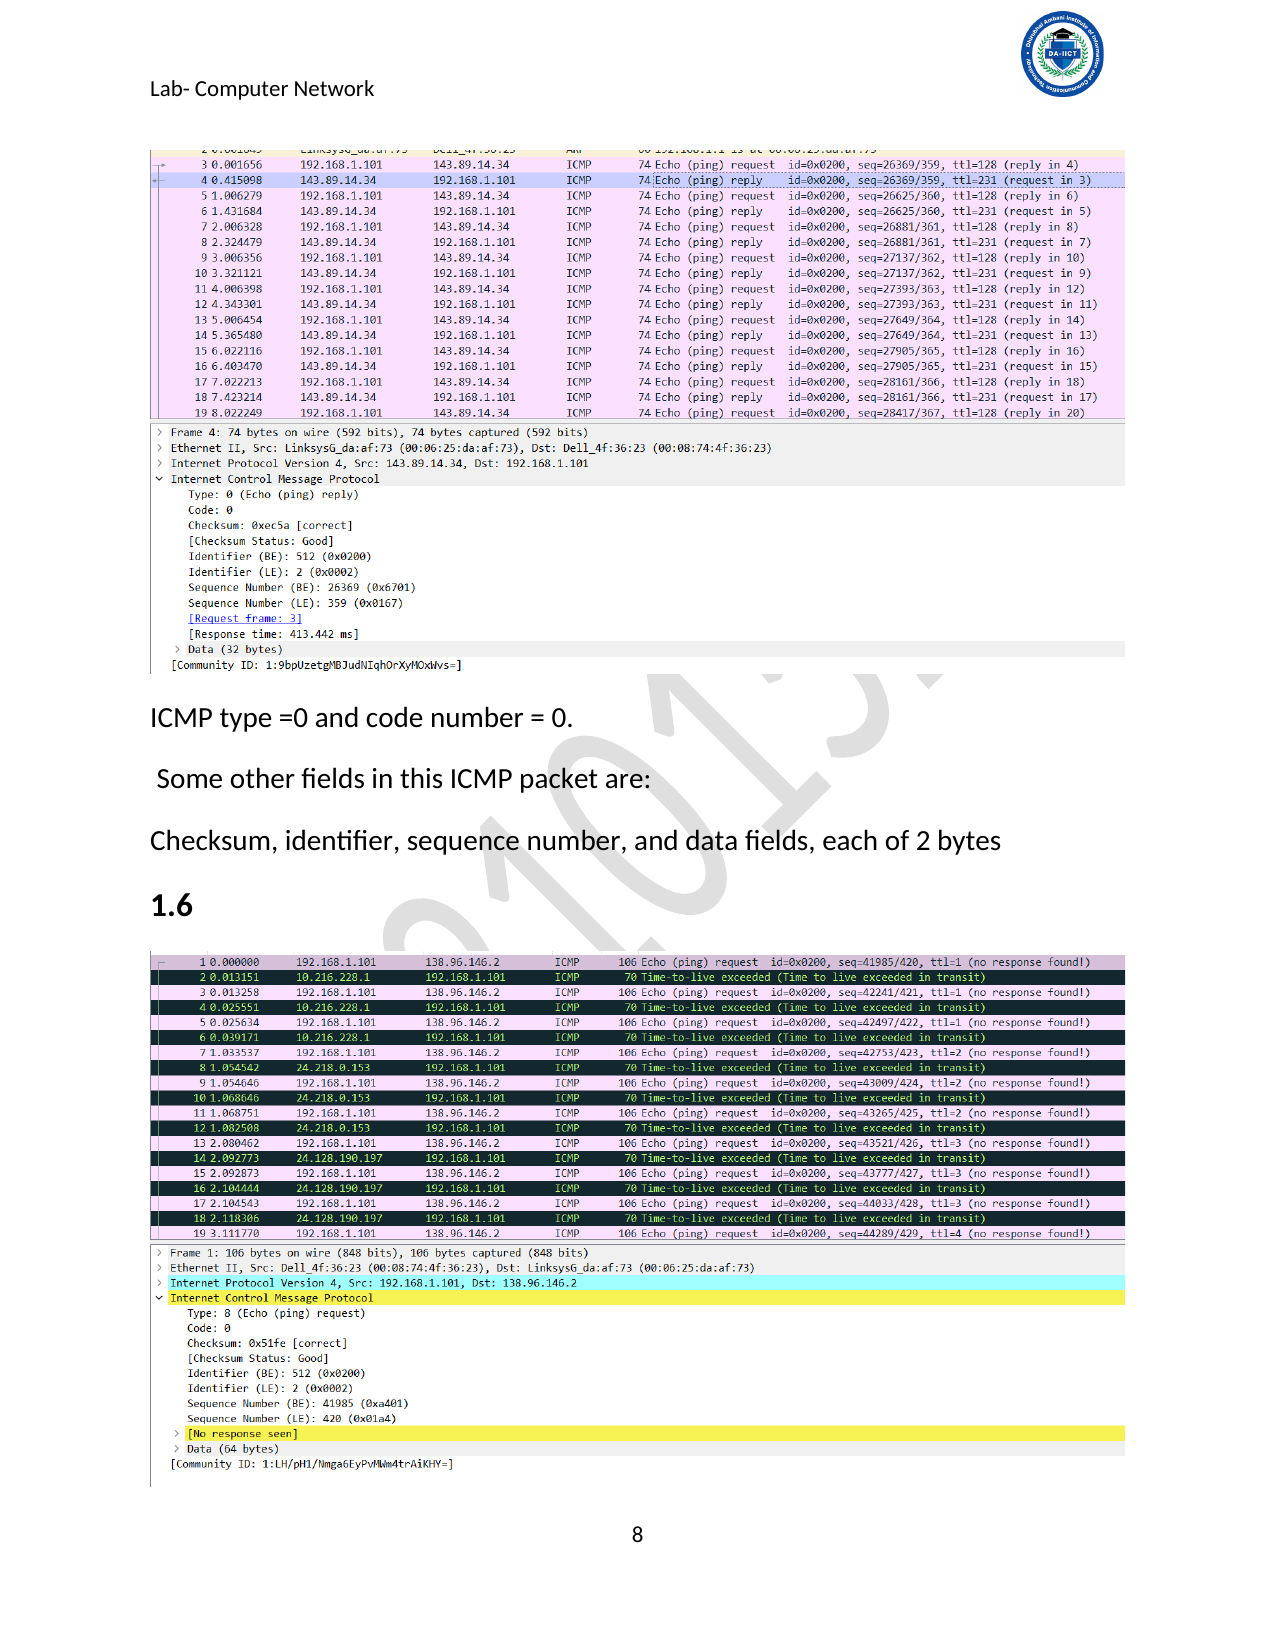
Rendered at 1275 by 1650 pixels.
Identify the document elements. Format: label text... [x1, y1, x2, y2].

text ICMP type =0 and code number = 0. [150, 699, 1125, 734]
text 1.6 [150, 884, 1125, 925]
picture [1021, 11, 1104, 97]
picture [150, 951, 1125, 1487]
text Checksum, identifier, sequence number, and data fields, each of 2 bytes [150, 822, 1125, 858]
text Some other fields in this ICMP packet are: [150, 760, 1125, 796]
picture [150, 150, 1125, 674]
